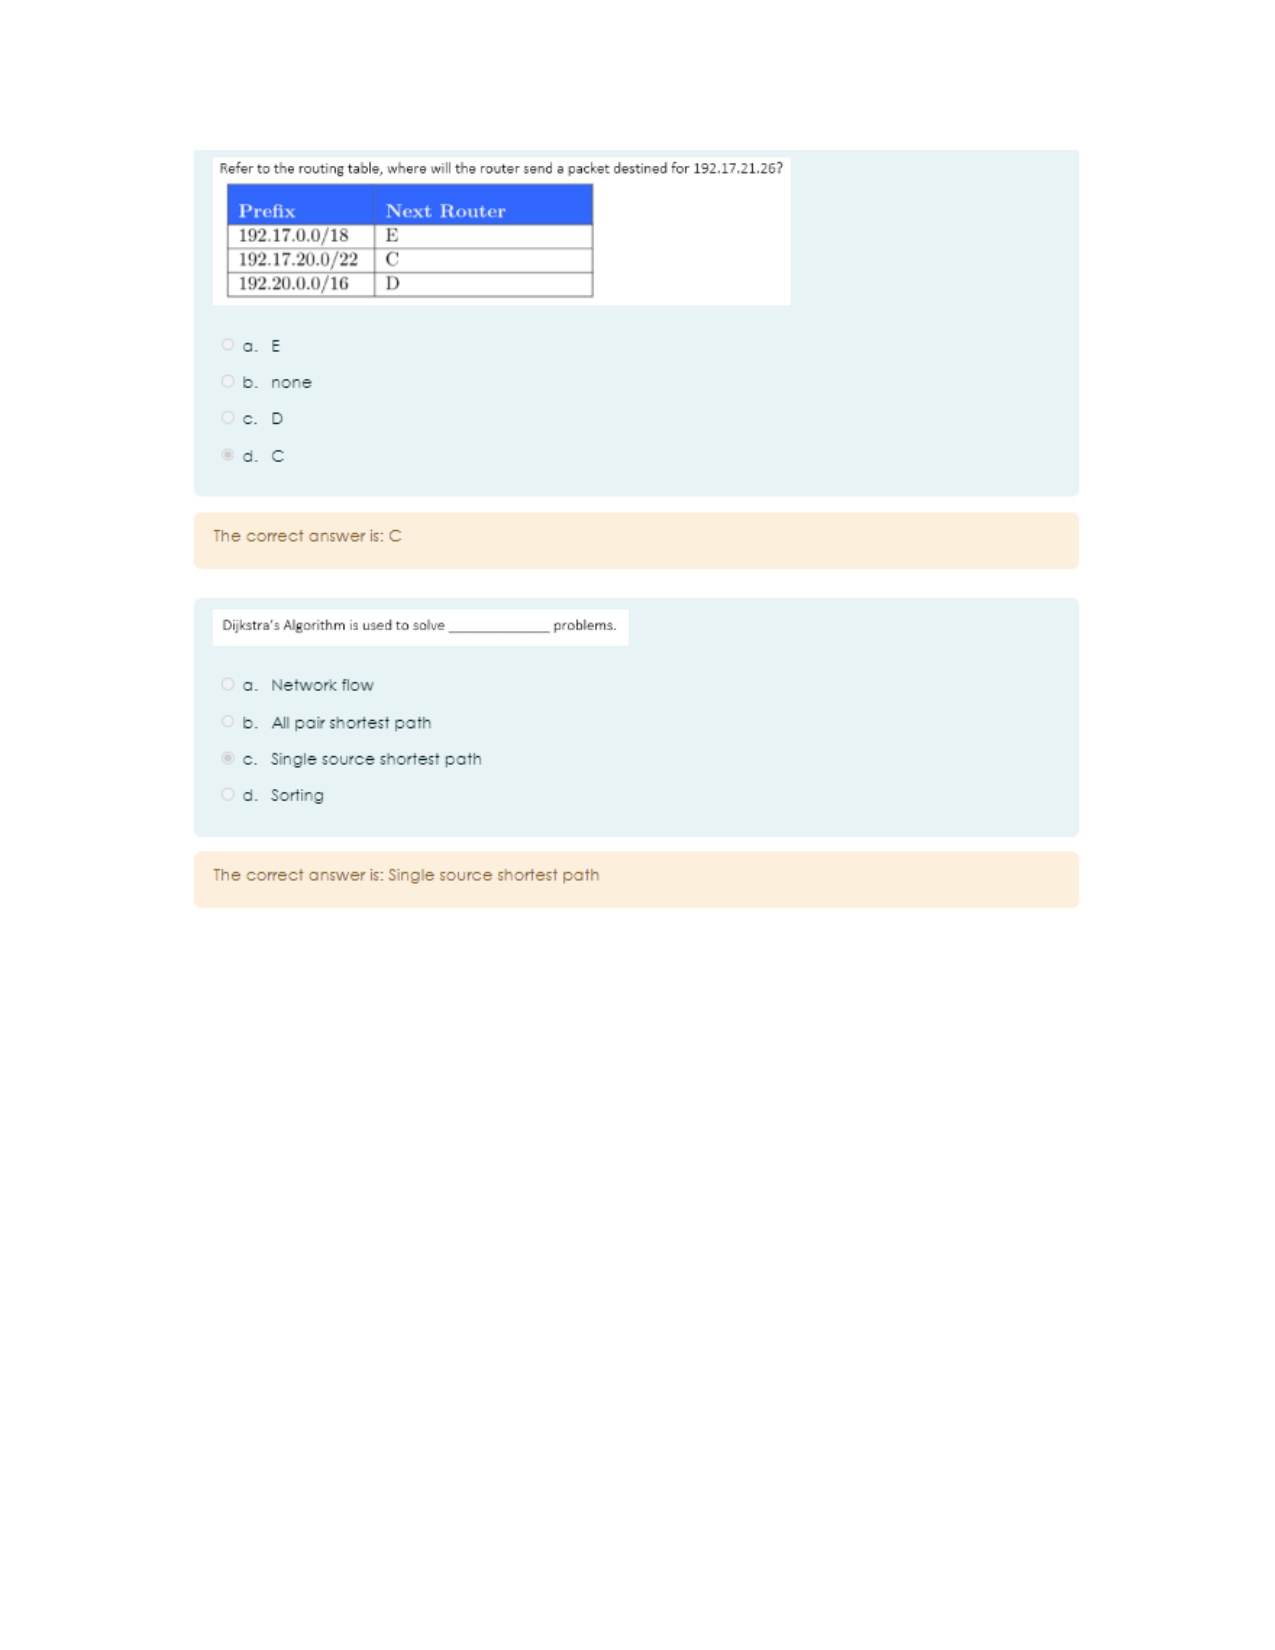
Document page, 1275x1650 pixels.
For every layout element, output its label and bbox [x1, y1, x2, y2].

picture [187, 150, 1088, 917]
